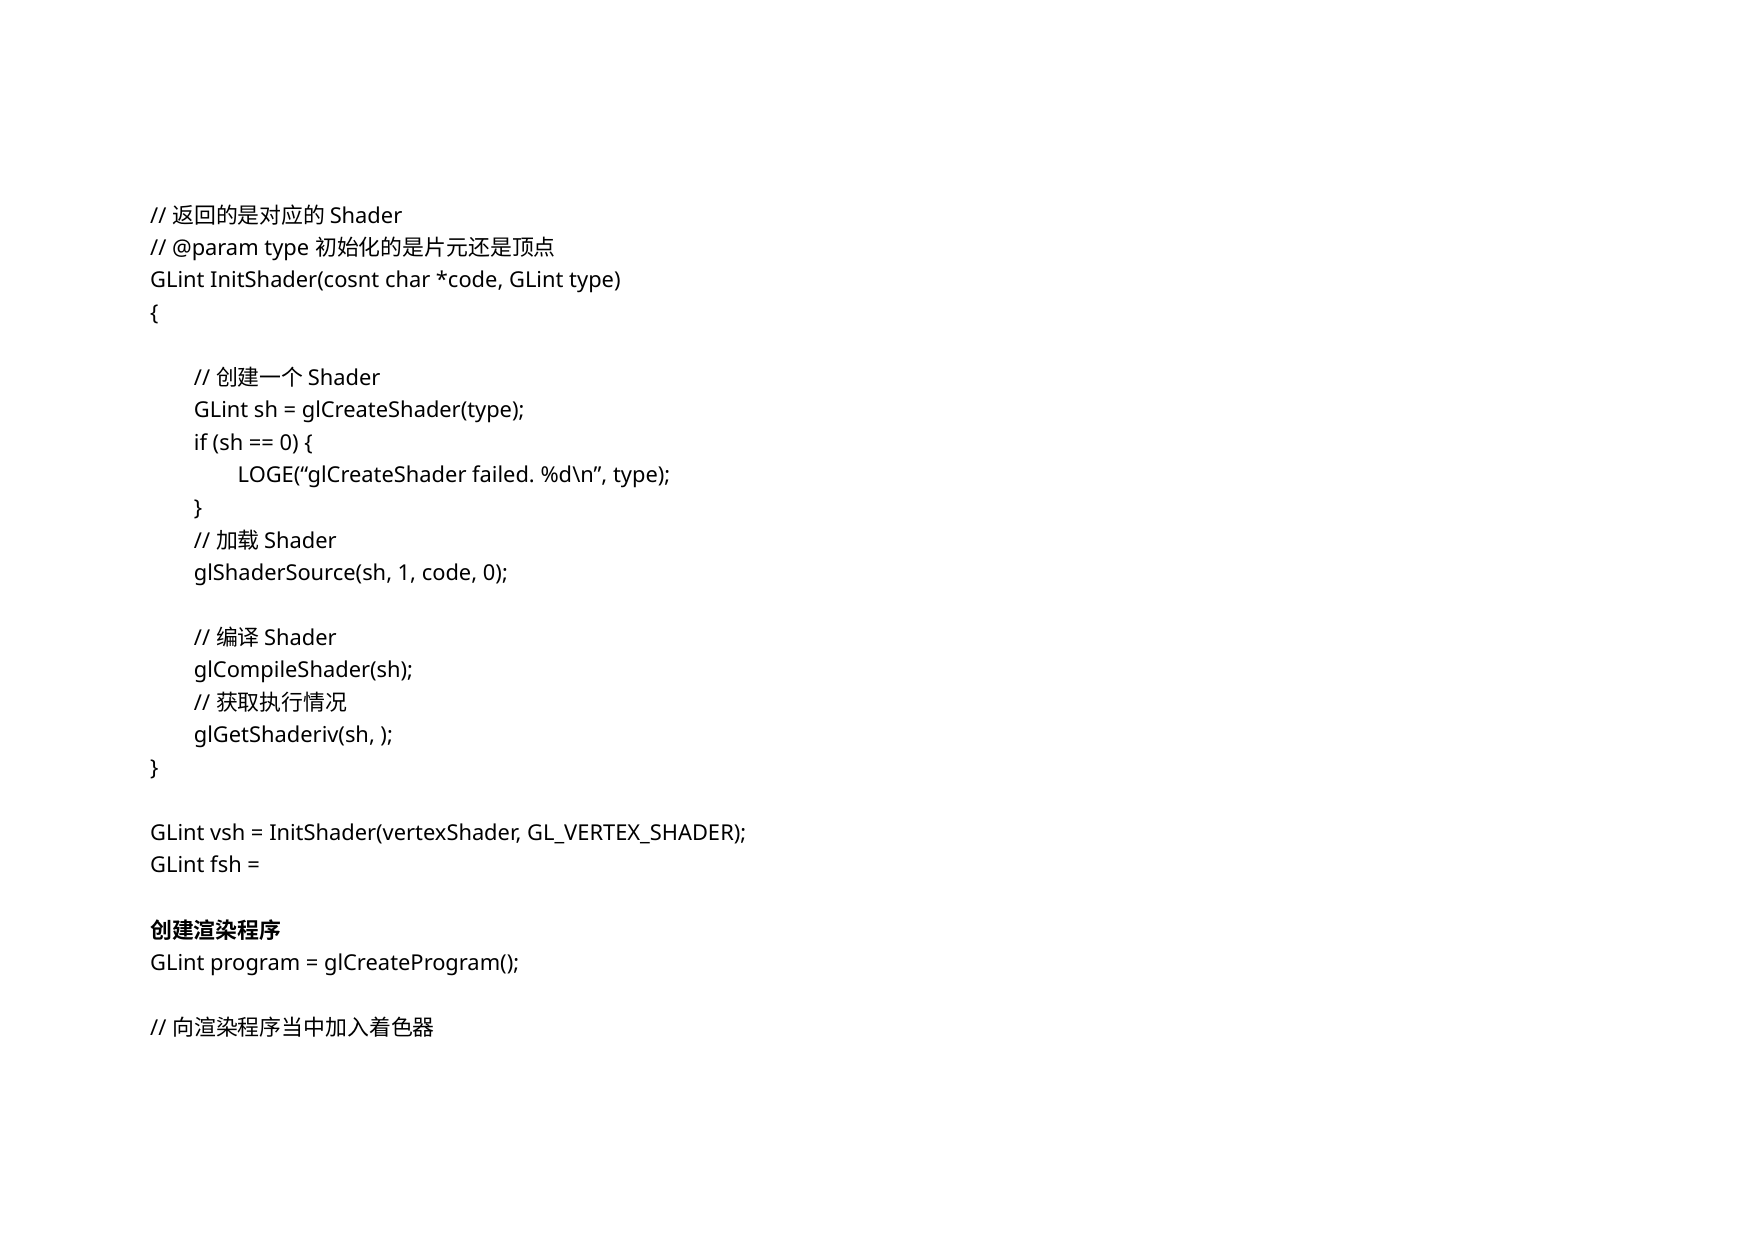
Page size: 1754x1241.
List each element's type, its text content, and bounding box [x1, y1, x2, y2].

text 创建渲染程序 [150, 913, 1604, 945]
text LOGE(“glCreateShader failed. %d\n”, type); [150, 458, 1604, 490]
text if (sh == 0) { [150, 425, 1604, 458]
text GLint fsh = [150, 848, 1604, 880]
text GLint vsh = InitShader(vertexShader, GL_VERTEX_SHADER); [150, 815, 1604, 848]
text // 向渲染程序当中加入着色器 [150, 1010, 1604, 1043]
text { [150, 295, 1604, 328]
text } [150, 490, 1604, 523]
text GLint program = glCreateProgram(); [150, 945, 1604, 978]
text glShaderSource(sh, 1, code, 0); [150, 555, 1604, 588]
text // 返回的是对应的Shader [150, 198, 1604, 230]
text glCompileShader(sh); [150, 653, 1604, 685]
text GLint sh = glCreateShader(type); [150, 393, 1604, 425]
text // 编译Shader [150, 620, 1604, 653]
text // 创建一个Shader [150, 360, 1604, 393]
text // 加载Shader [150, 523, 1604, 555]
text // 获取执行情况 [150, 685, 1604, 718]
text GLint InitShader(cosnt char *code, GLint type) [150, 263, 1604, 295]
text // @param type 初始化的是片元还是顶点 [150, 230, 1604, 263]
text } [150, 750, 1604, 783]
text glGetShaderiv(sh, ); [150, 718, 1604, 750]
